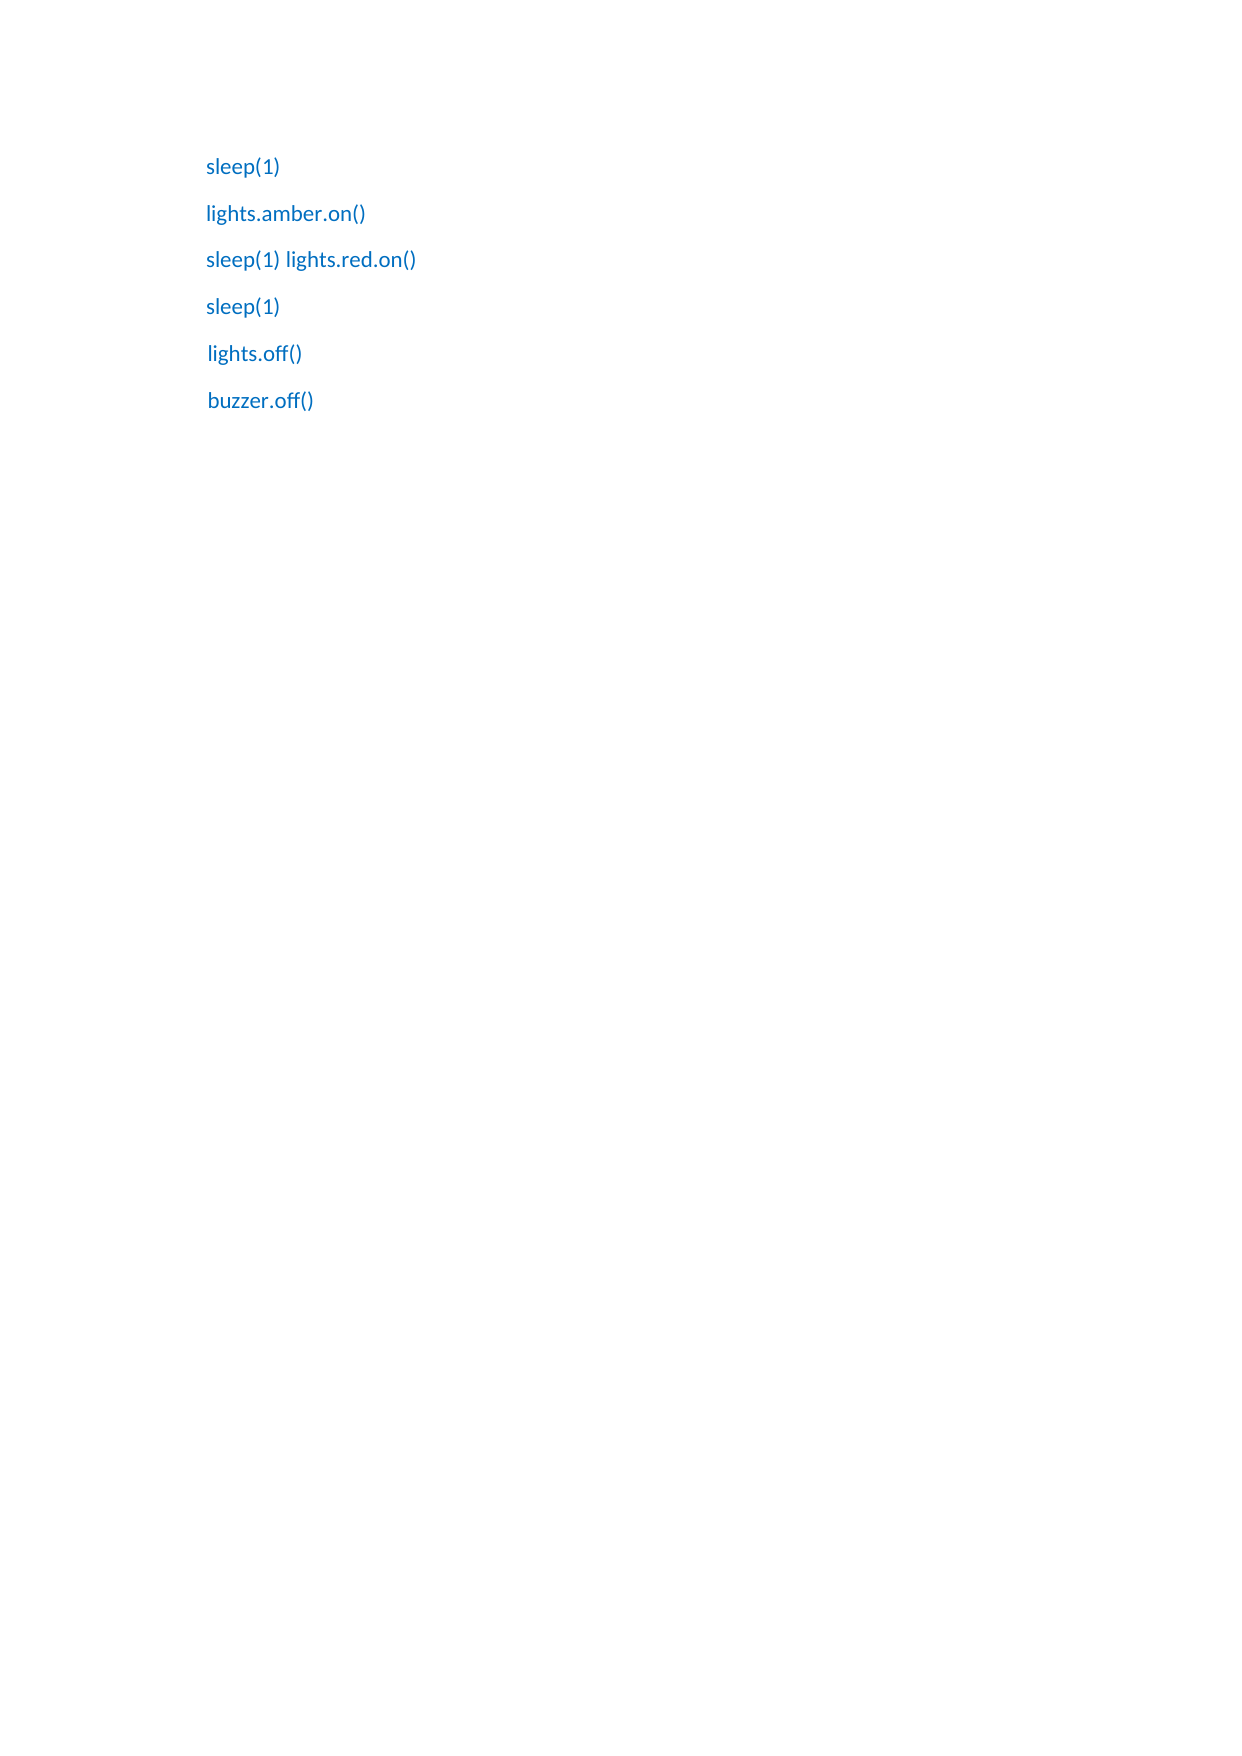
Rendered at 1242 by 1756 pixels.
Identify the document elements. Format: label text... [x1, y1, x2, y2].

text lights.off() [207, 339, 1056, 367]
text buzzer.off() [207, 386, 1056, 414]
text while True: button.wait_for_press() buzzer.on() light.green.on() sleep(1) lights.amber.on() sleep(1) lights.red.on() sleep(1) [148, 152, 428, 320]
